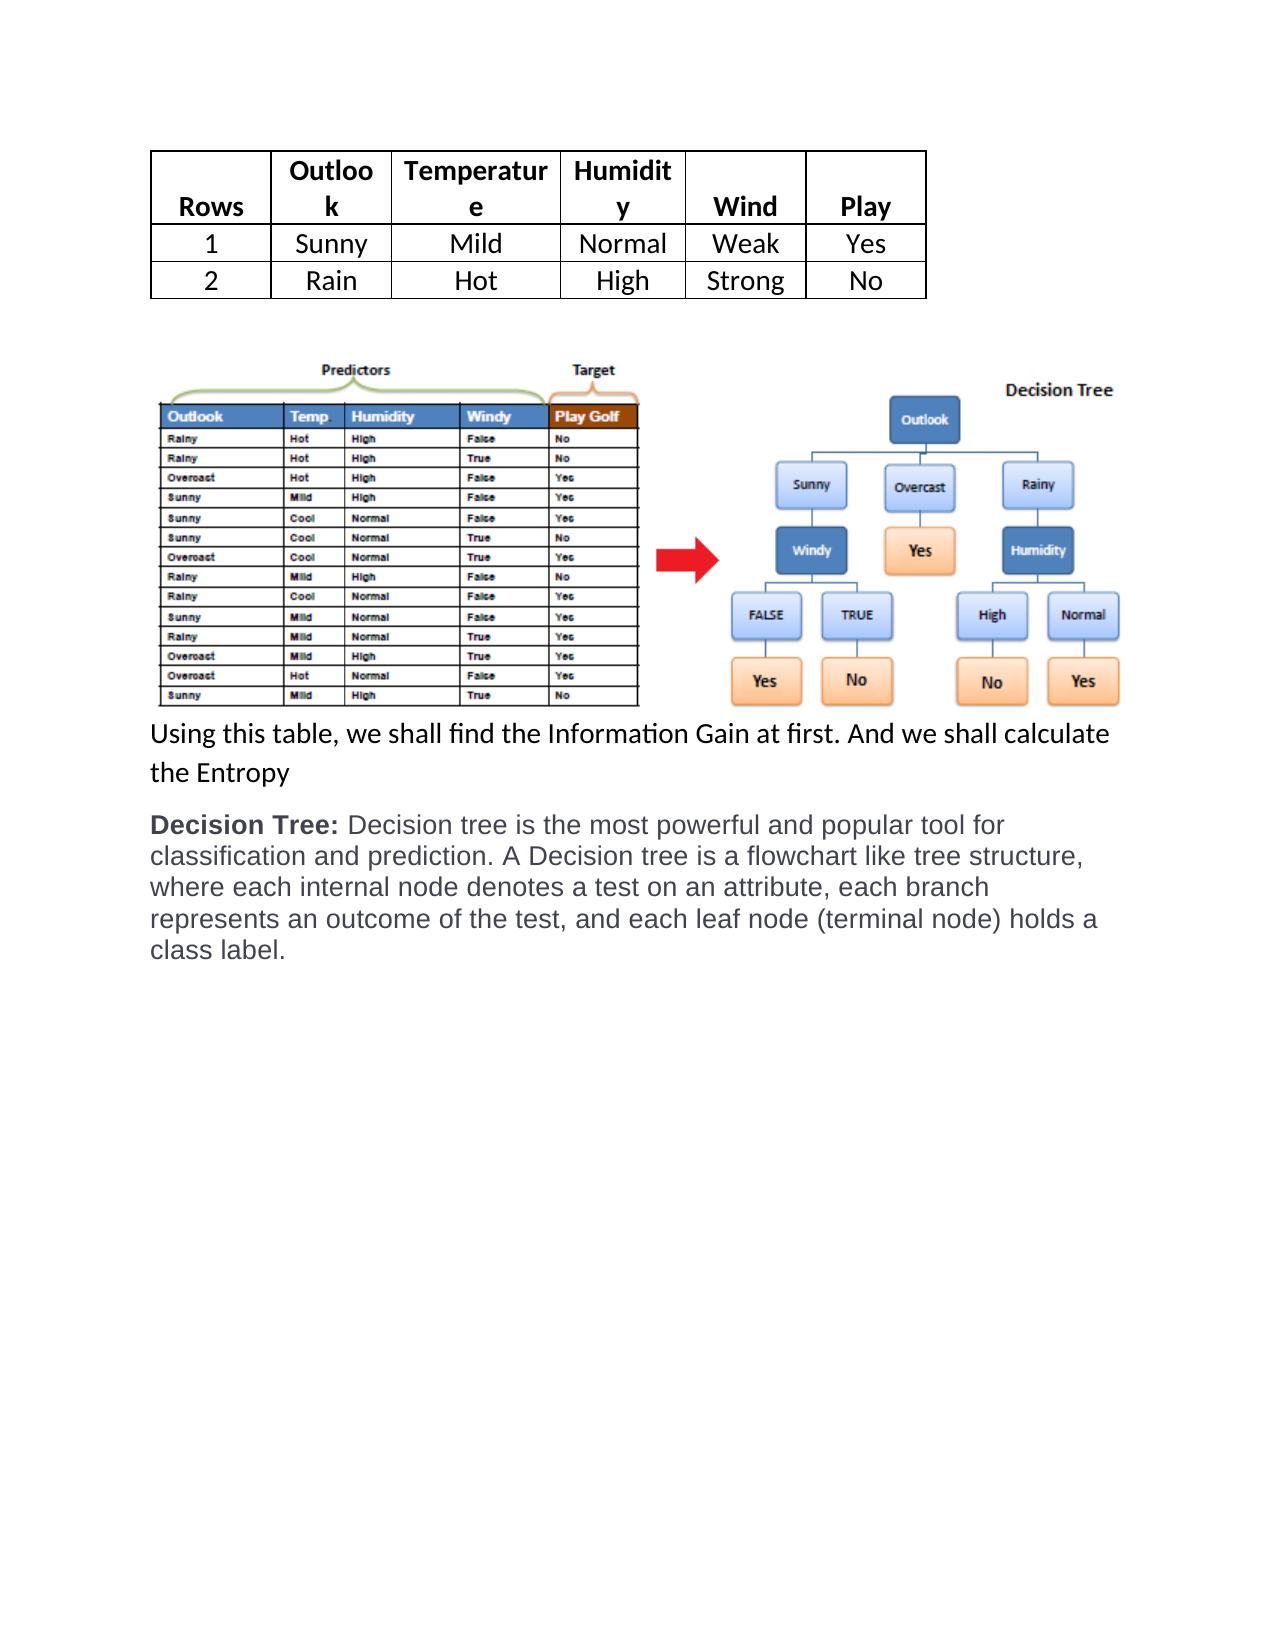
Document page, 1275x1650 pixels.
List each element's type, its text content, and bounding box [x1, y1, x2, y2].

table_cell Sunny [272, 225, 391, 261]
text Using this table, we shall find the Information Gain at first. And we shall calculate the Entropy [150, 713, 1125, 789]
table_cell Weak [686, 225, 805, 261]
table_cell High [561, 262, 685, 298]
table_cell 2 [152, 262, 270, 298]
table_header Rows [152, 152, 270, 223]
table_cell 1 [152, 225, 270, 261]
table_header Wind [686, 152, 805, 223]
table_cell Rain [272, 262, 391, 298]
table_header Temperature [392, 152, 560, 223]
text Decision Tree: Decision tree is the most powerful and popular tool for classification and prediction. A Decision tree is a flowchart like tree structure, where each internal node denotes a test on an attribute, each branch represents an outcome of the test, and each leaf node (terminal node) holds a class label. [150, 809, 1125, 965]
table_cell Mild [392, 225, 560, 261]
table_cell Hot [392, 262, 560, 298]
table_header Outlook [272, 152, 391, 223]
picture [150, 353, 1125, 713]
table_cell No [807, 262, 925, 298]
table_cell Normal [561, 225, 685, 261]
table_cell Yes [807, 225, 925, 261]
table_cell Strong [686, 262, 805, 298]
table_header Humidity [561, 152, 685, 223]
table_header Play [807, 152, 925, 223]
